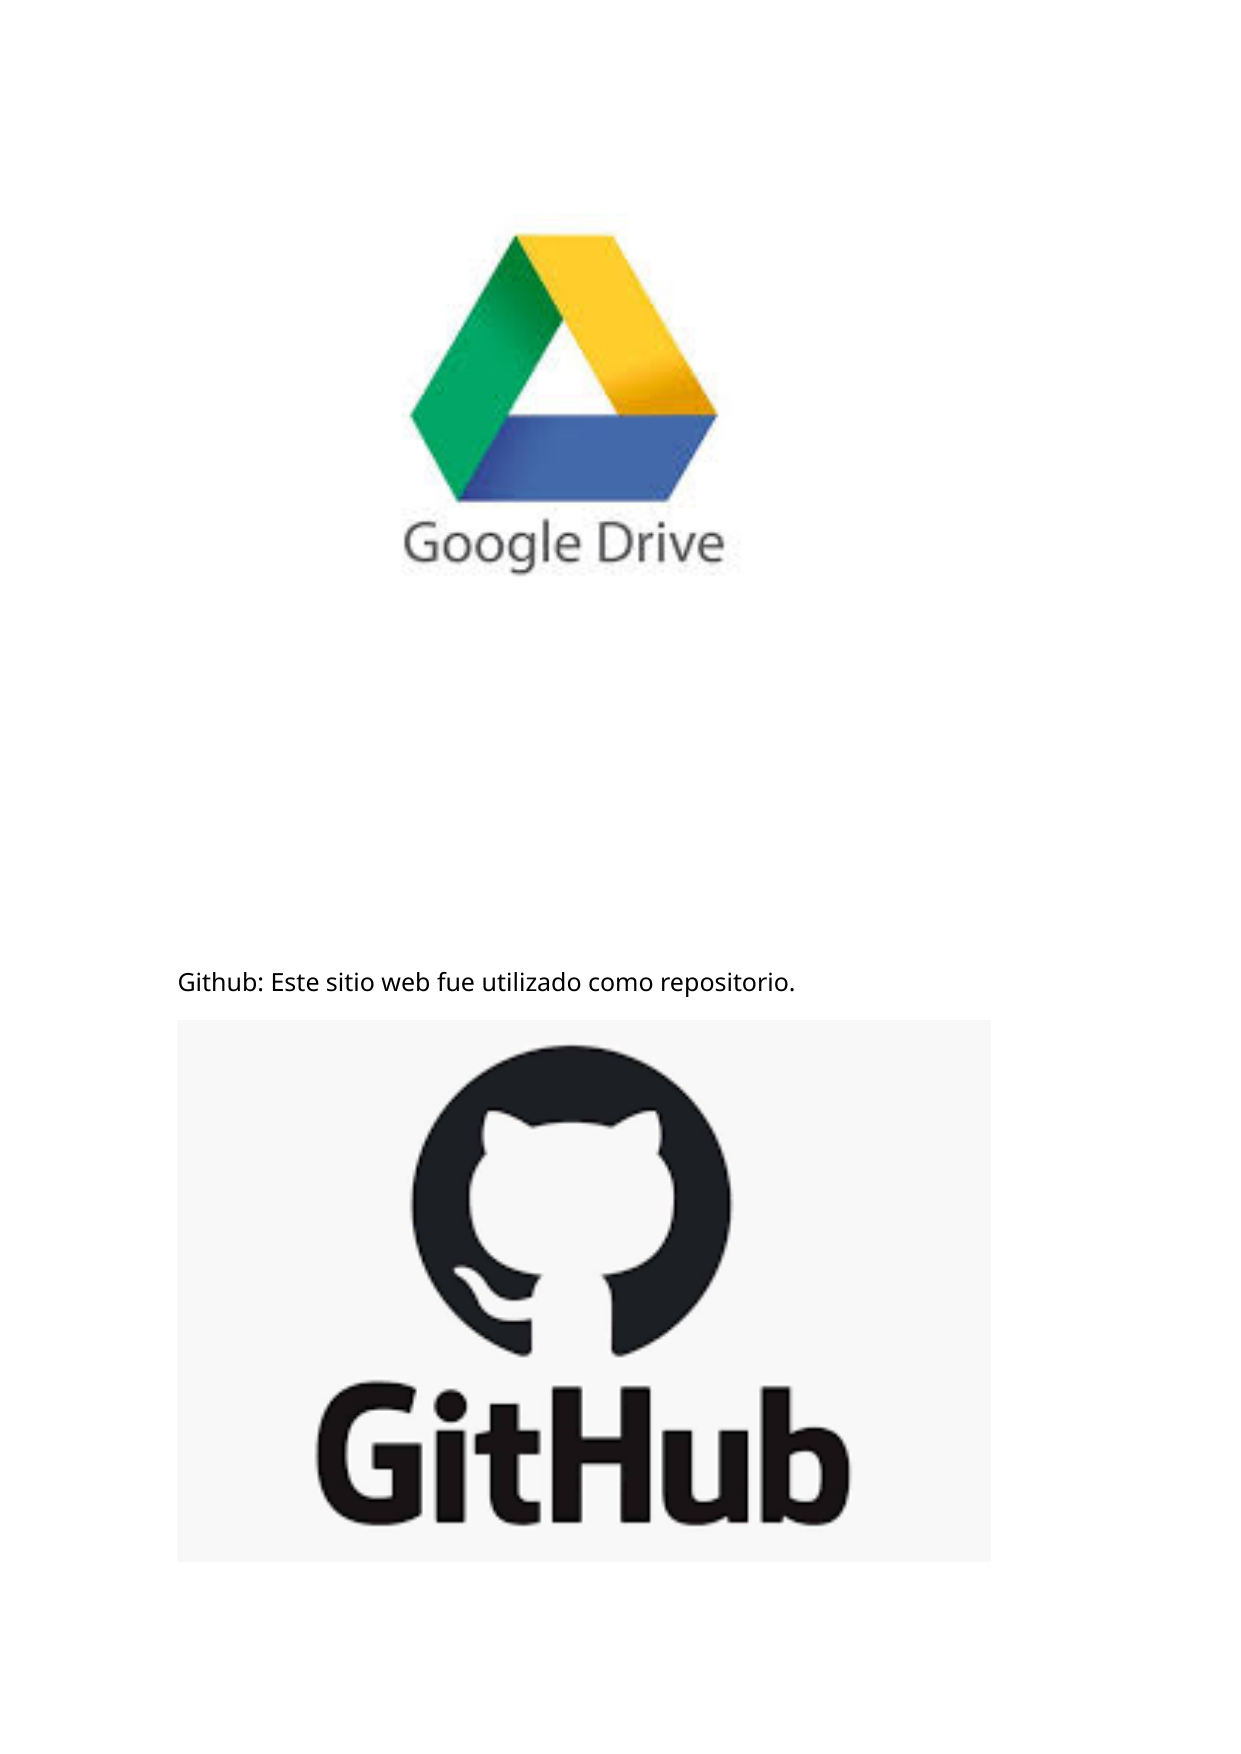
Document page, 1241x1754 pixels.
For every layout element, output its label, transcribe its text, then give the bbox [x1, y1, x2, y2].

picture [177, 1020, 992, 1562]
picture [177, 147, 953, 664]
text Github: Este sitio web fue utilizado como repositorio. [177, 964, 1063, 998]
